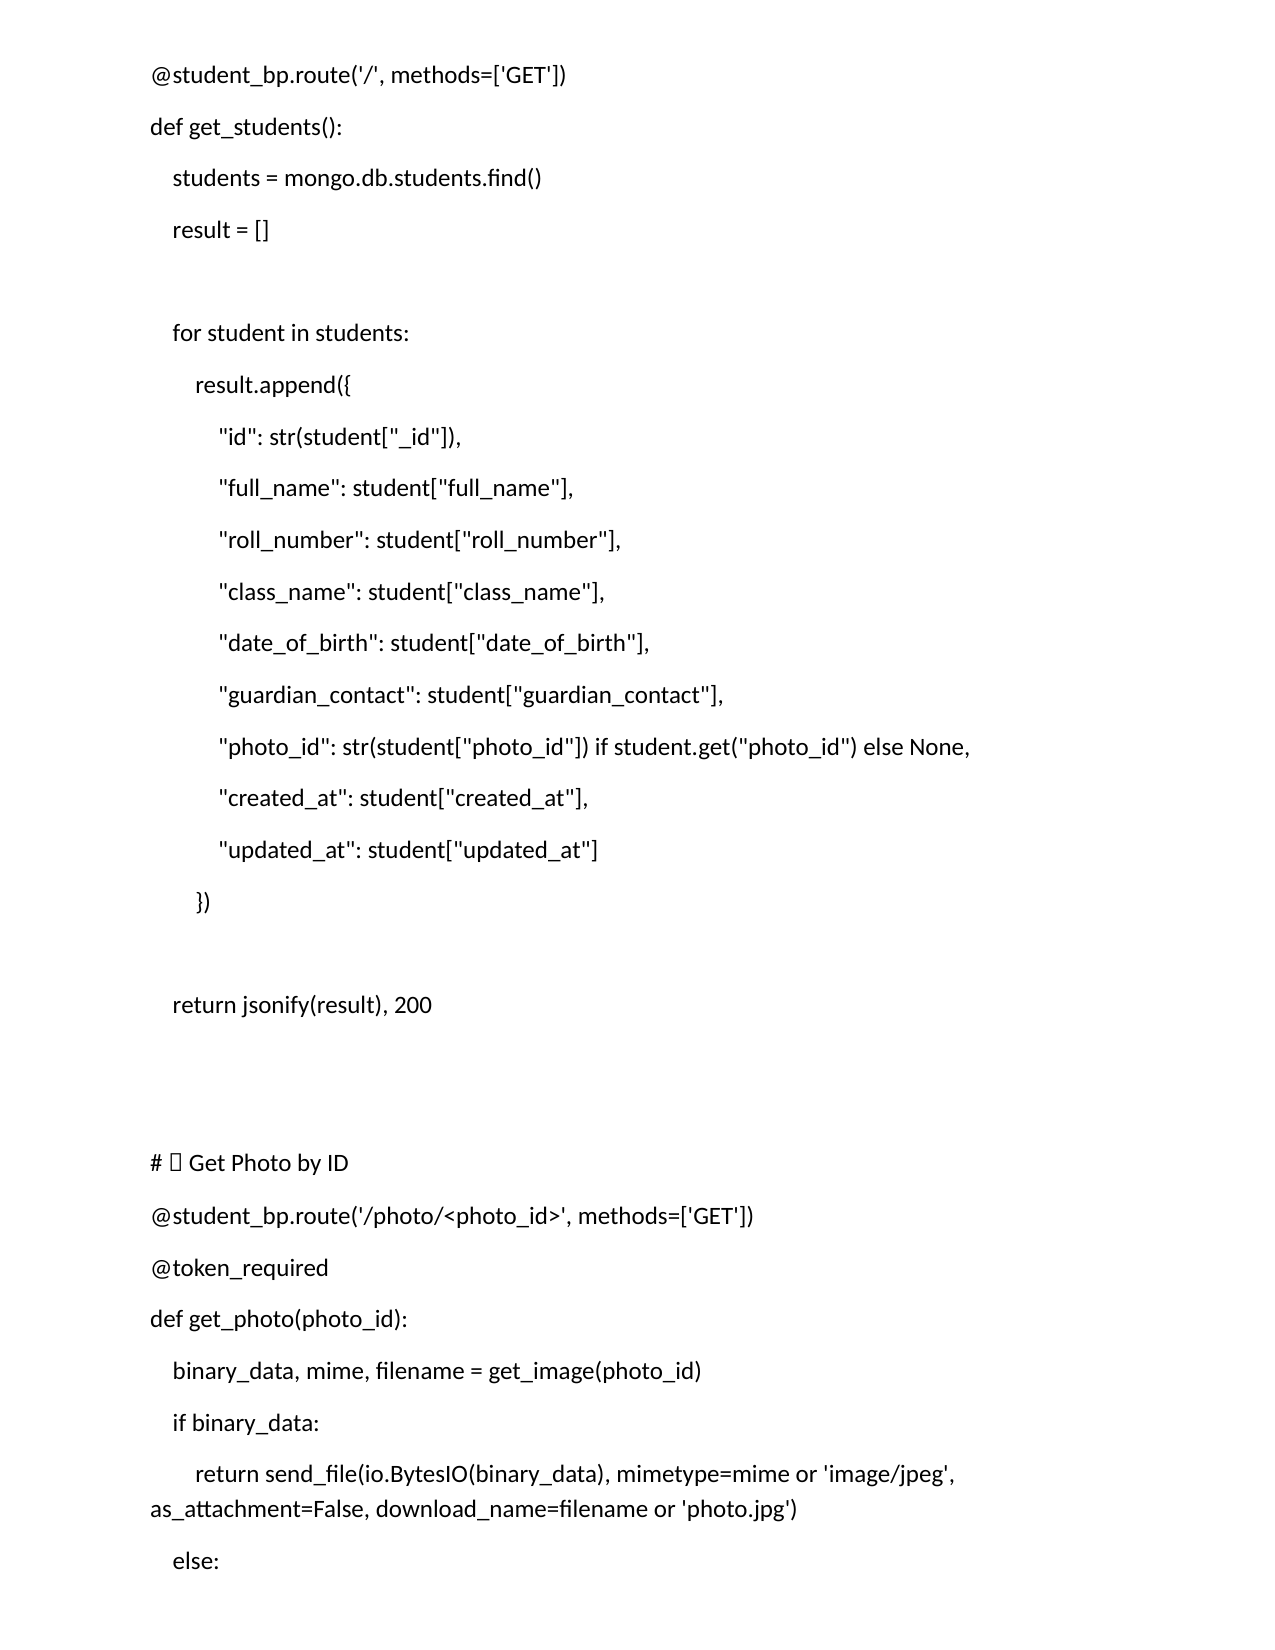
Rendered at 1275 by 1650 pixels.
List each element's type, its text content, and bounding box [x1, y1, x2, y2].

text for student in students: [150, 317, 1125, 348]
text "class_name": student["class_name"], [150, 576, 1125, 606]
text @token_required [150, 1252, 1125, 1282]
text "id": str(student["_id"]), [150, 421, 1125, 451]
text "photo_id": str(student["photo_id"]) if student.get("photo_id") else None, [150, 731, 1125, 761]
text }) [150, 886, 1125, 916]
text def get_students(): [150, 111, 1125, 141]
text @student_bp.route('/', methods=['GET']) [150, 59, 1125, 90]
text binary_data, mime, filename = get_image(photo_id) [150, 1355, 1125, 1386]
text def get_photo(photo_id): [150, 1303, 1125, 1334]
text "full_name": student["full_name"], [150, 472, 1125, 503]
text "created_at": student["created_at"], [150, 782, 1125, 813]
text return send_file(io.BytesIO(binary_data), mimetype=mime or 'image/jpeg', as_attachment=False, download_name=filename or 'photo.jpg') [150, 1458, 1125, 1524]
text if binary_data: [150, 1407, 1125, 1437]
text @student_bp.route('/photo/<photo_id>', methods=['GET']) [150, 1200, 1125, 1231]
text "guardian_contact": student["guardian_contact"], [150, 679, 1125, 710]
text "roll_number": student["roll_number"], [150, 524, 1125, 555]
text else: [150, 1545, 1125, 1576]
text return jsonify(result), 200 [150, 989, 1125, 1020]
text students = mongo.db.students.find() [150, 162, 1125, 193]
text "date_of_birth": student["date_of_birth"], [150, 627, 1125, 658]
text "updated_at": student["updated_at"] [150, 834, 1125, 865]
text result.append({ [150, 369, 1125, 400]
text result = [] [150, 214, 1125, 245]
text # 📸 Get Photo by ID [150, 1144, 1125, 1178]
